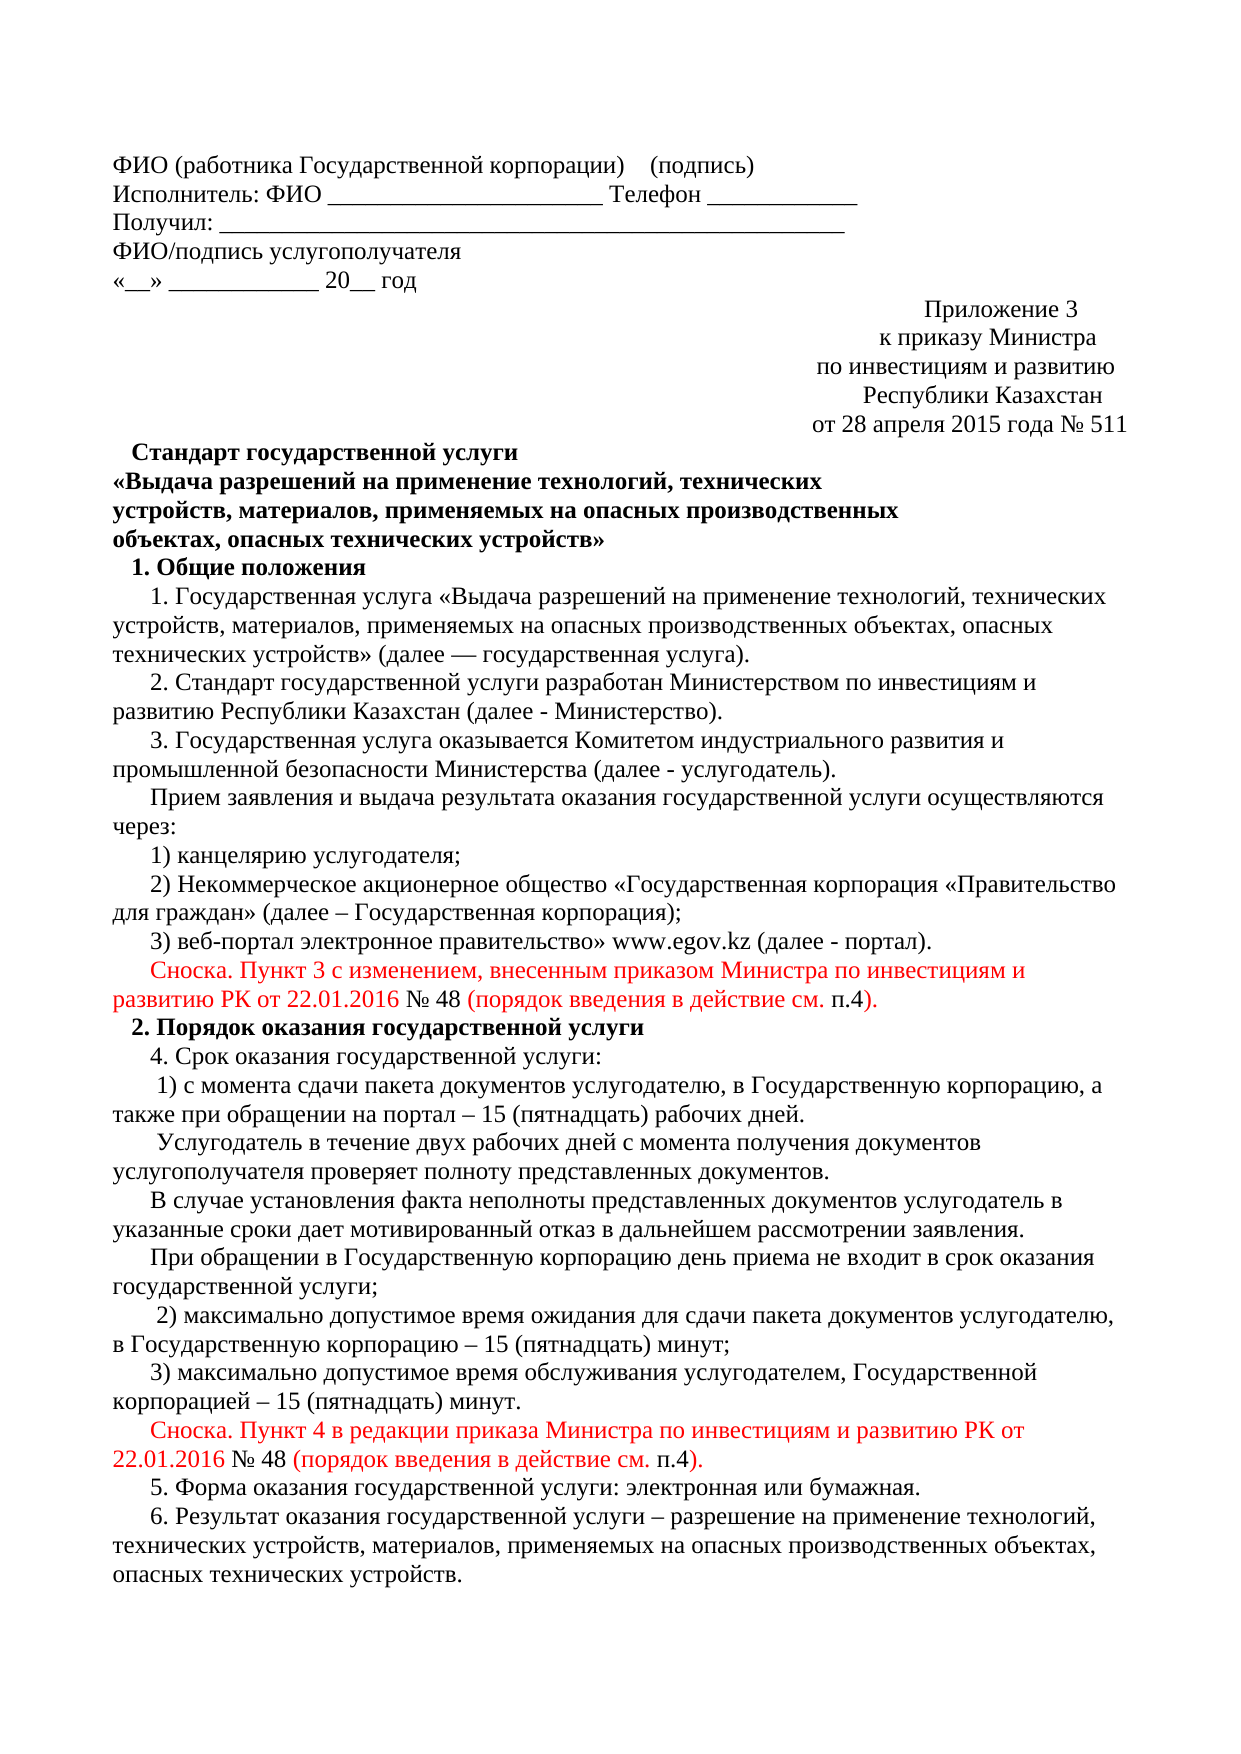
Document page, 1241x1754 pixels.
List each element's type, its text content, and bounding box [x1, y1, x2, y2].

text 1. Общие положения [112, 552, 1128, 581]
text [112, 1041, 1128, 1587]
text Получил: __________________________________________________ ФИО/подпись услугополучателя [112, 207, 1128, 265]
text Приложение 3 к приказу Министра по инвестициям и развитию Республики Казахстан от 28 апреля 2015 года № 511 [112, 294, 1128, 437]
text 1. Государственная услуга «Выдача разрешений на применение технологий, технических устройств, материалов, применяемых на опасных производственных объектах, опасных технических устройств» (далее — государственная услуга). 2. Стандарт государственной услуги разработан Министерством по инвестициям и развитию Республики Казахстан (далее - Министерство). 3. Государственная услуга оказывается Комитетом индустриального развития и промышленной безопасности Министерства (далее - услугодатель). Прием заявления и выдача результата оказания государственной услуги осуществляются через: 1) канцелярию услугодателя; 2) Некоммерческое акционерное общество «Государственная корпорация «Правительство для граждан» (далее – Государственная корпорация); 3) веб-портал электронное правительство» www.egov.kz (далее - портал). Сноска. Пункт 3 с изменением, внесенным приказом Министра по инвестициям и развитию РК от 22.01.2016 № 48 (порядок введения в действие см. п.4). [112, 581, 1128, 1012]
text «__» ____________ 20__ год [112, 265, 1128, 294]
text 2. Порядок оказания государственной услуги [112, 1012, 1128, 1041]
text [112, 150, 1128, 207]
text Стандарт государственной услуги «Выдача разрешений на применение технологий, технических устройств, материалов, применяемых на опасных производственных объектах, опасных технических устройств» [112, 437, 1128, 552]
